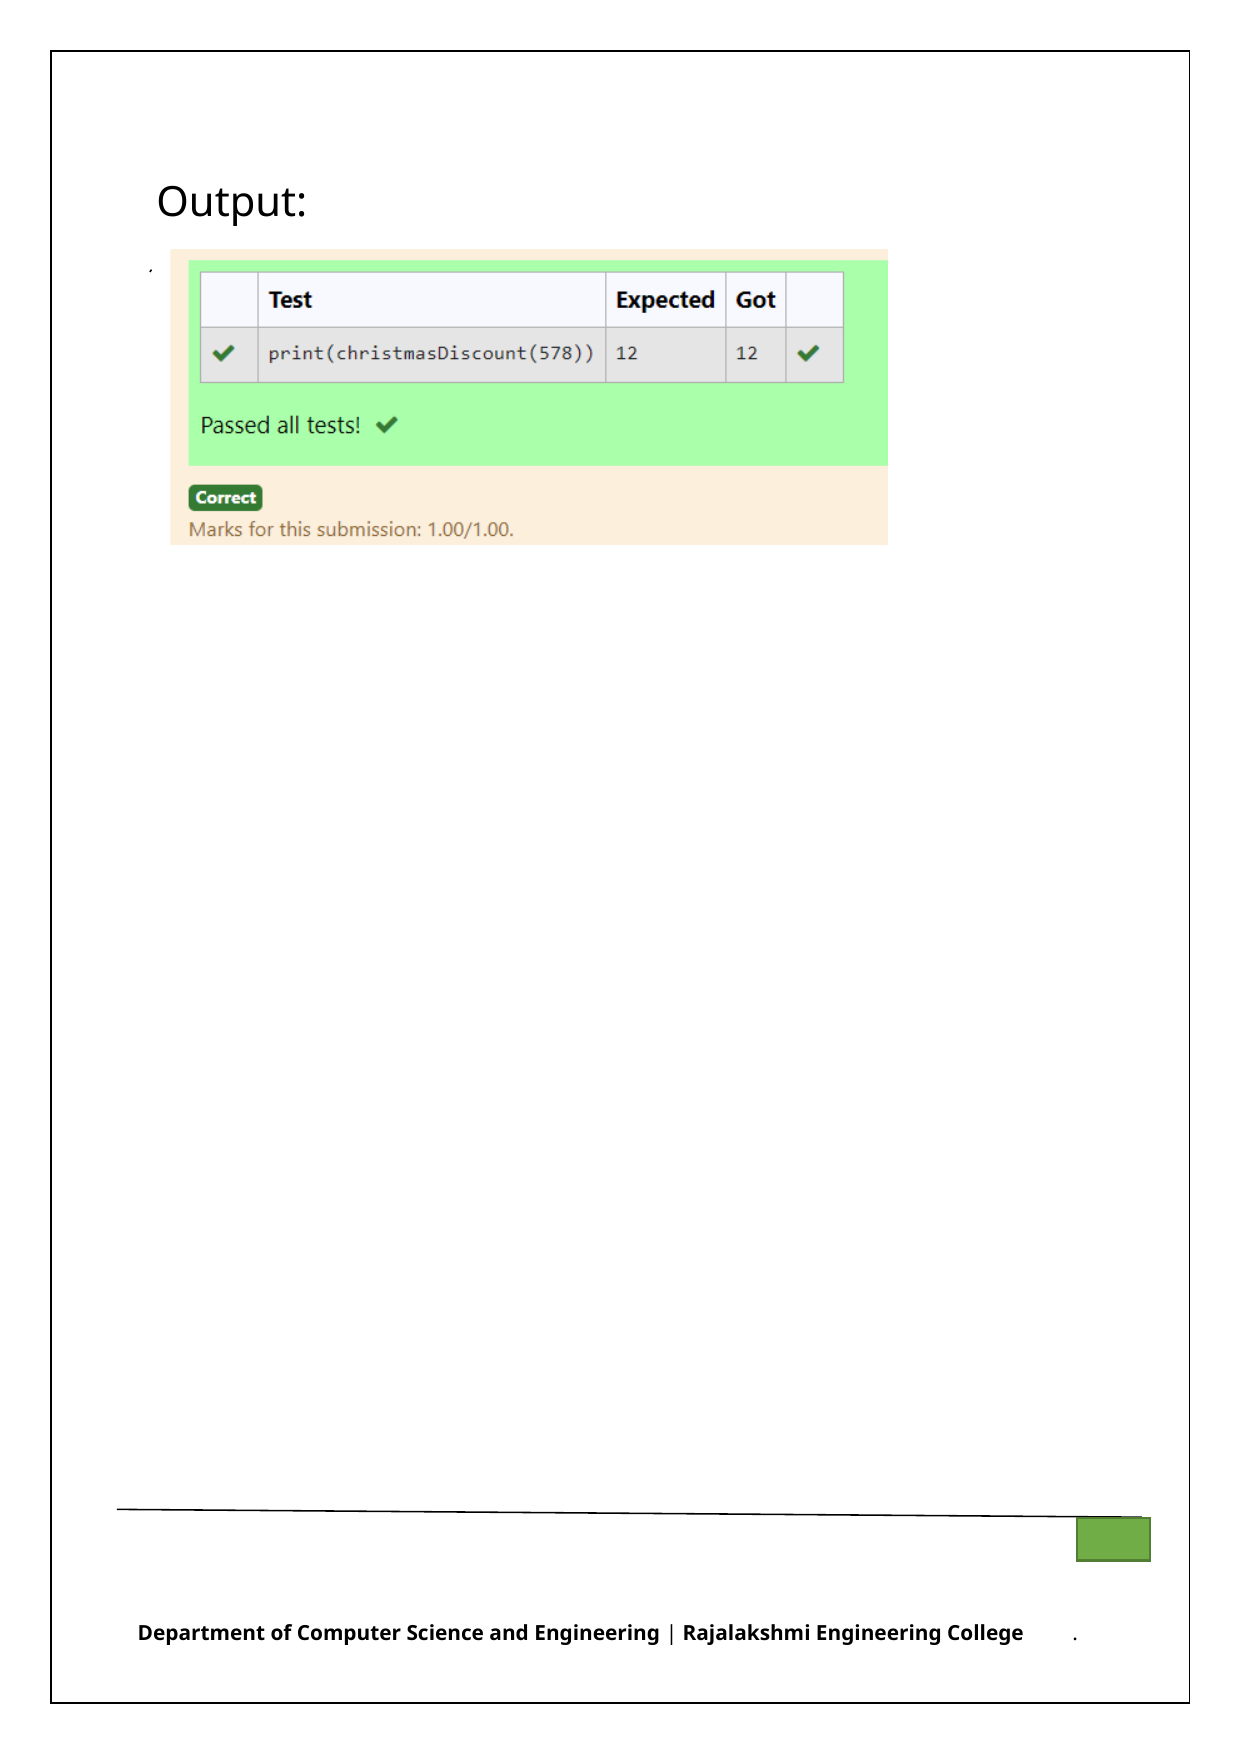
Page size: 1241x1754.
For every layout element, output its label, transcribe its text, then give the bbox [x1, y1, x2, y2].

text Output: [150, 172, 1090, 228]
picture [170, 249, 888, 545]
